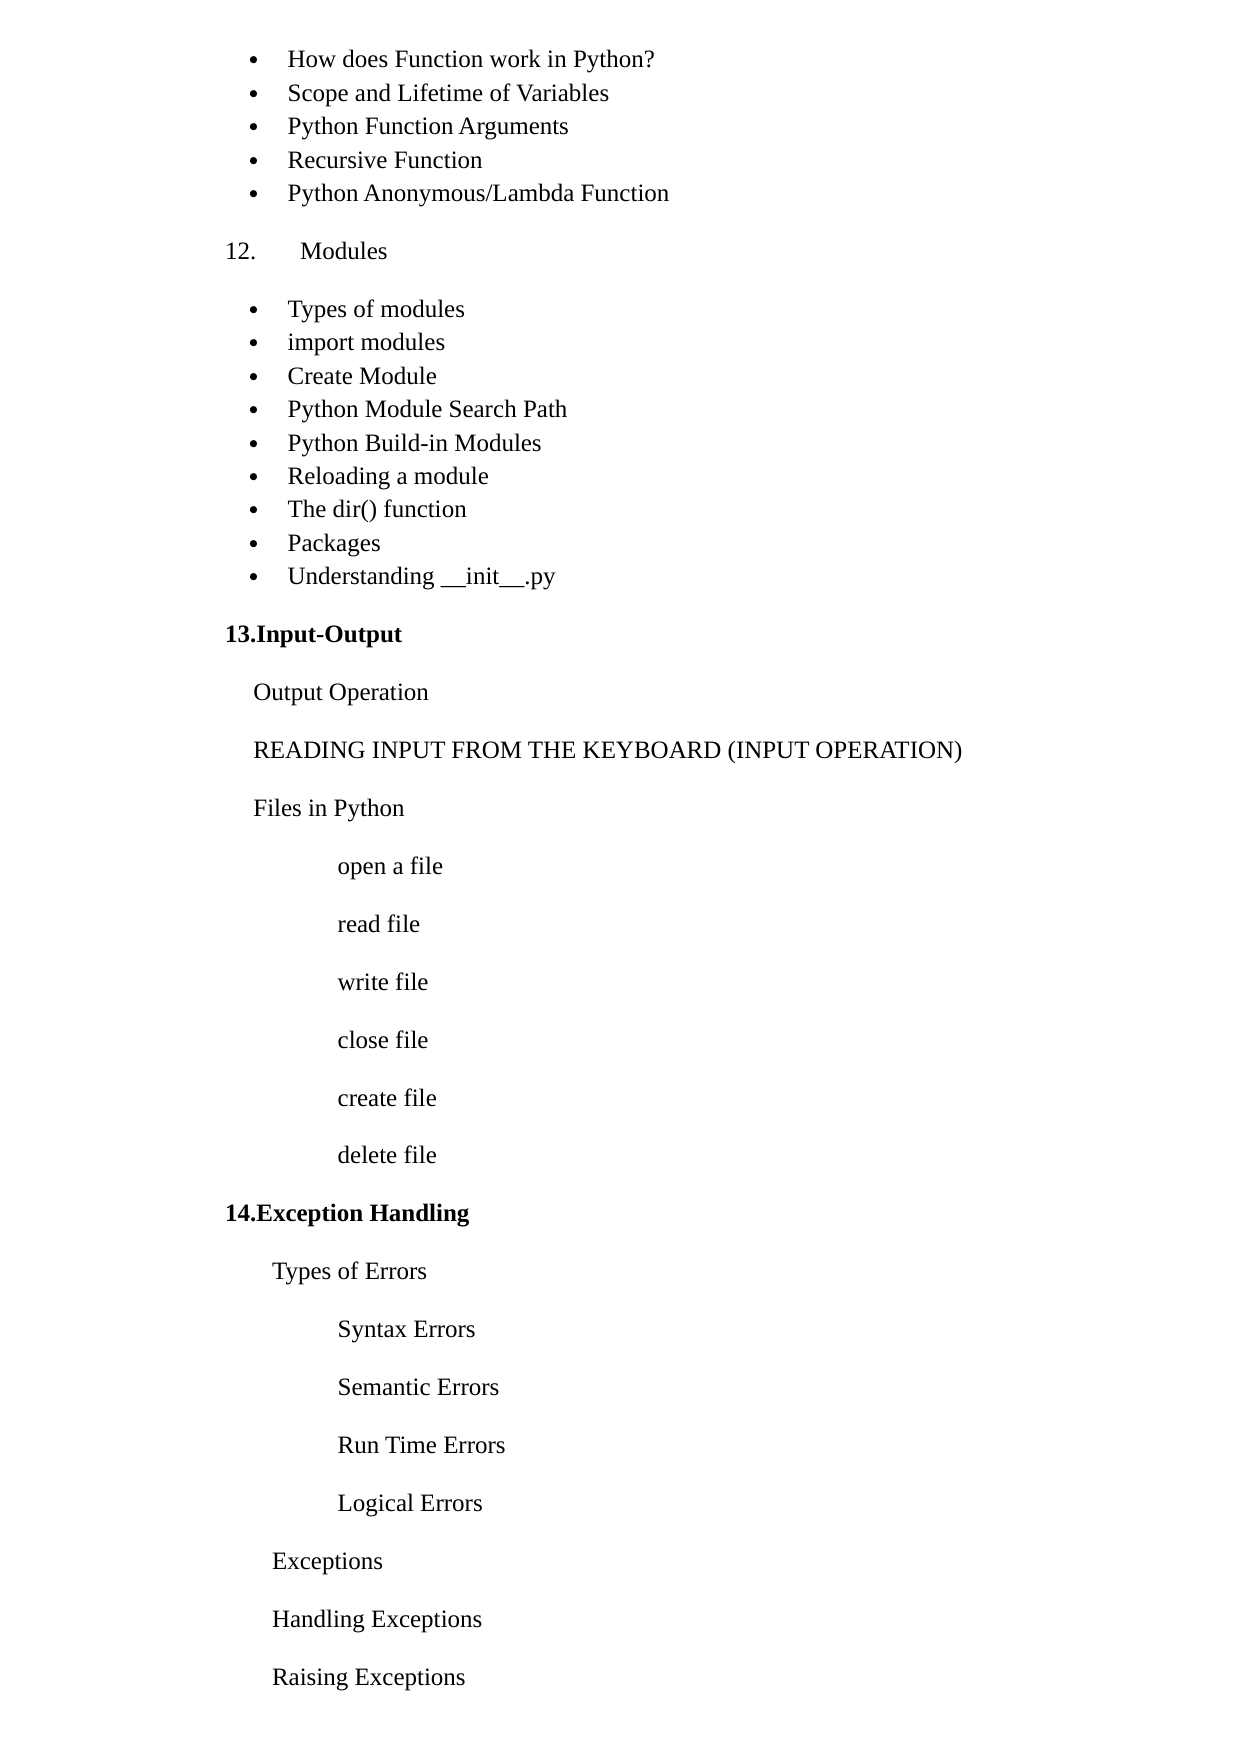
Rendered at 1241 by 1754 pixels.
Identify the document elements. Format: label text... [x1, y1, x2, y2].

text Types of Errors [272, 1256, 1090, 1285]
text Run Time Errors [262, 1430, 1090, 1459]
text Files in Python [253, 793, 1090, 822]
list Python Module Search Path [250, 394, 1090, 423]
list Packages [250, 528, 1090, 557]
text Syntax Errors [337, 1314, 1090, 1343]
text Handling Exceptions [272, 1604, 1090, 1633]
text Semantic Errors [337, 1372, 1090, 1401]
list Understanding __init__.py [250, 561, 1090, 590]
text READING INPUT FROM THE KEYBOARD (INPUT OPERATION) [225, 735, 1090, 764]
list Types of modules [250, 294, 1090, 323]
list Scope and Lifetime of Variables [250, 78, 1090, 107]
text 13.Input-Output [225, 619, 1090, 648]
text 14.Exception Handling [225, 1198, 1090, 1227]
list Recursive Function [250, 145, 1090, 173]
list Python Build-in Modules [250, 428, 1090, 456]
list import modules [250, 327, 1090, 356]
list Create Module [250, 361, 1090, 389]
list Python Function Arguments [250, 111, 1090, 140]
text 12. Modules [225, 236, 1090, 265]
text Raising Exceptions [272, 1662, 1090, 1691]
text close file [337, 1025, 1090, 1053]
text write file [337, 967, 1090, 996]
list Reloading a module [250, 461, 1090, 490]
list Python Anonymous/Lambda Function [250, 178, 1090, 207]
text delete file [337, 1141, 1090, 1169]
list How does Function work in Python? [250, 44, 1090, 73]
text open a file [337, 851, 1090, 880]
text create file [337, 1083, 1090, 1111]
text read file [337, 909, 1090, 938]
text Logical Errors [337, 1488, 1090, 1517]
text Output Operation [178, 677, 1090, 706]
text Exceptions [272, 1546, 1090, 1575]
list The dir() function [250, 494, 1090, 523]
